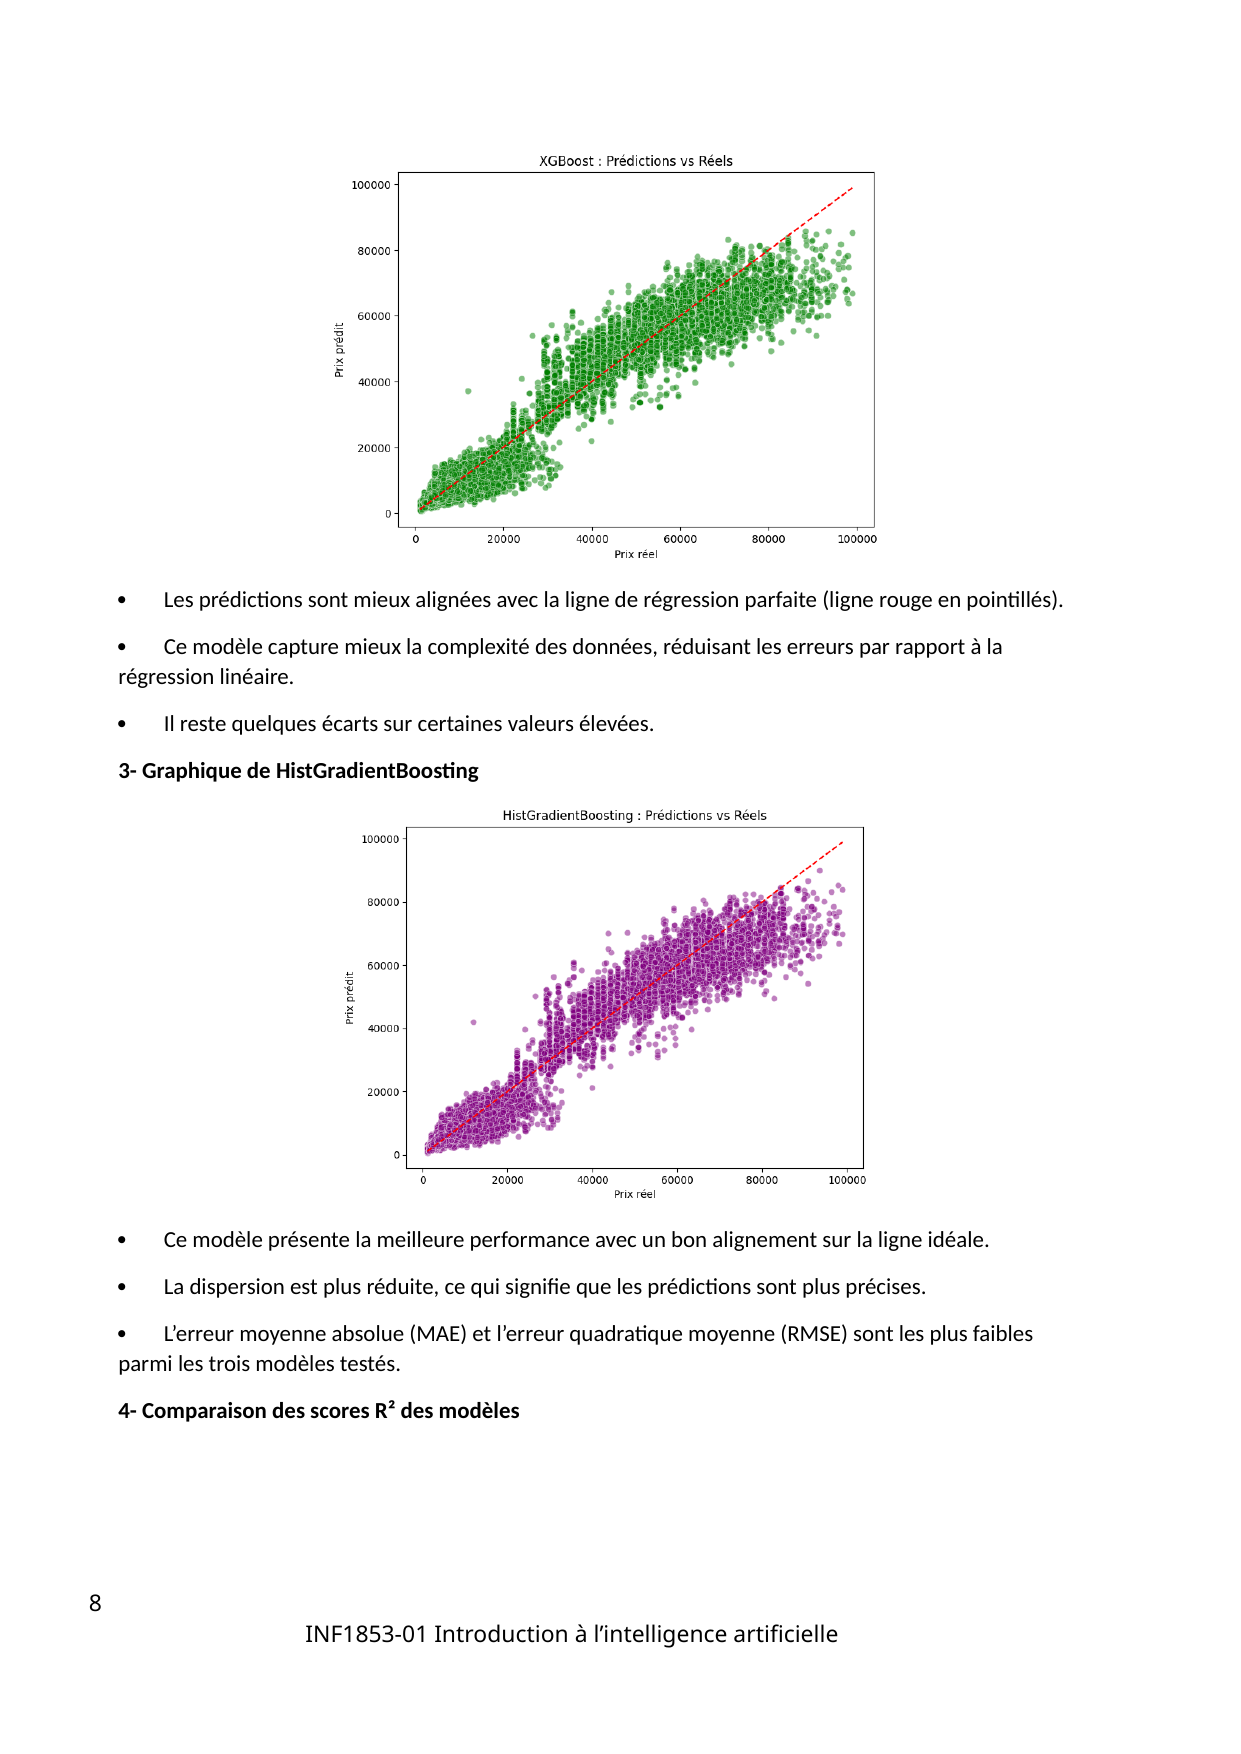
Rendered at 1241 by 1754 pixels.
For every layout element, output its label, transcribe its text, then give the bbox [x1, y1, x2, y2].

text 3- Graphique de HistGradientBoosting [118, 756, 1093, 784]
list Il reste quelques écarts sur certaines valeurs élevées. [118, 709, 1093, 737]
list La dispersion est plus réduite, ce qui signifie que les prédictions sont plus précises. [118, 1272, 1093, 1301]
list L’erreur moyenne absolue (MAE) et l’erreur quadratique moyenne (RMSE) sont les plus faibles parmi les trois modèles testés. [118, 1319, 1093, 1378]
list Ce modèle présente la meilleure performance avec un bon alignement sur la ligne idéale. [118, 1226, 1093, 1254]
picture [327, 147, 884, 567]
picture [338, 803, 873, 1207]
list Les prédictions sont mieux alignées avec la ligne de régression parfaite (ligne rouge en pointillés). [118, 585, 1093, 613]
text 4- Comparaison des scores R² des modèles [118, 1396, 1093, 1424]
list Ce modèle capture mieux la complexité des données, réduisant les erreurs par rapport à la régression linéaire. [118, 632, 1093, 690]
